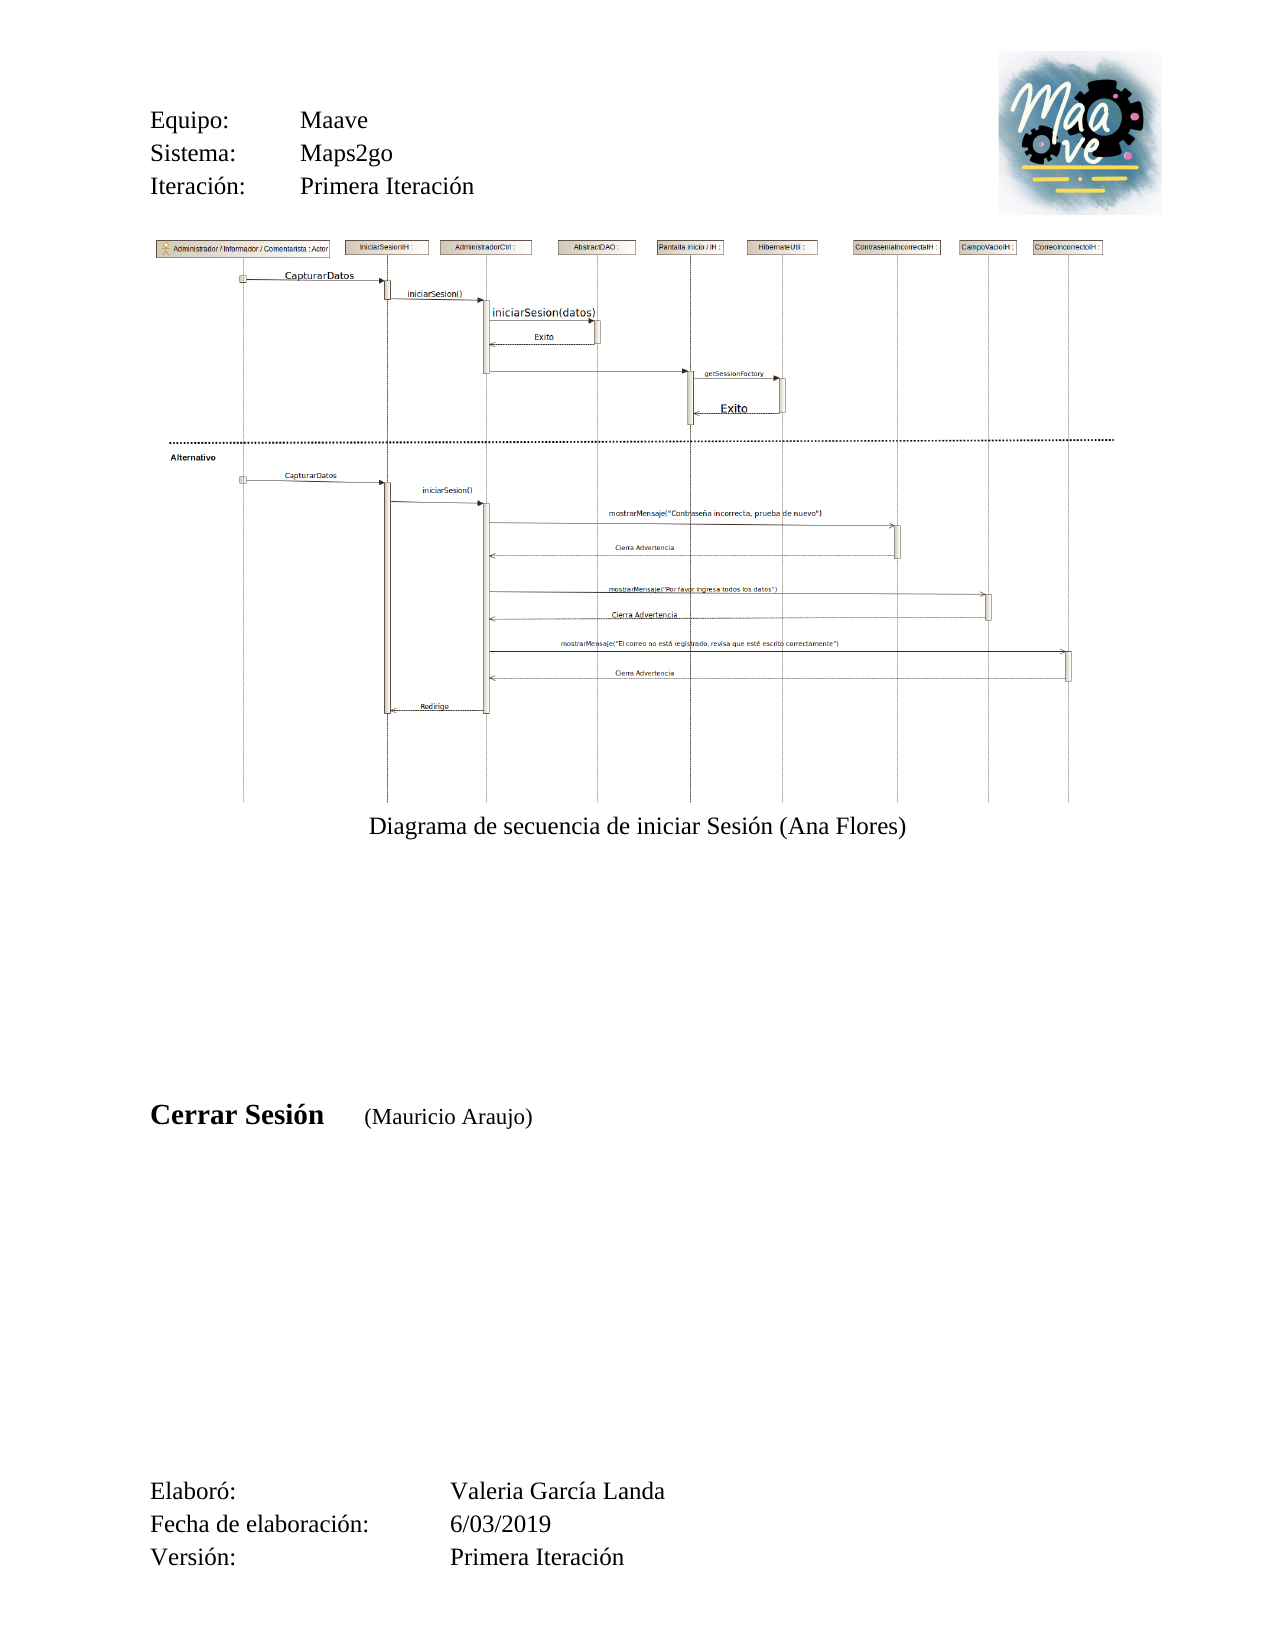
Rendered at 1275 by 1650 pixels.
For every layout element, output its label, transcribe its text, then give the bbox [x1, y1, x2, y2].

picture [150, 234, 1125, 808]
picture [998, 51, 1162, 215]
text Cerrar Sesión (Mauricio Araujo) [150, 1097, 1125, 1131]
text Diagrama de secuencia de iniciar Sesión (Ana Flores) [150, 811, 1125, 840]
